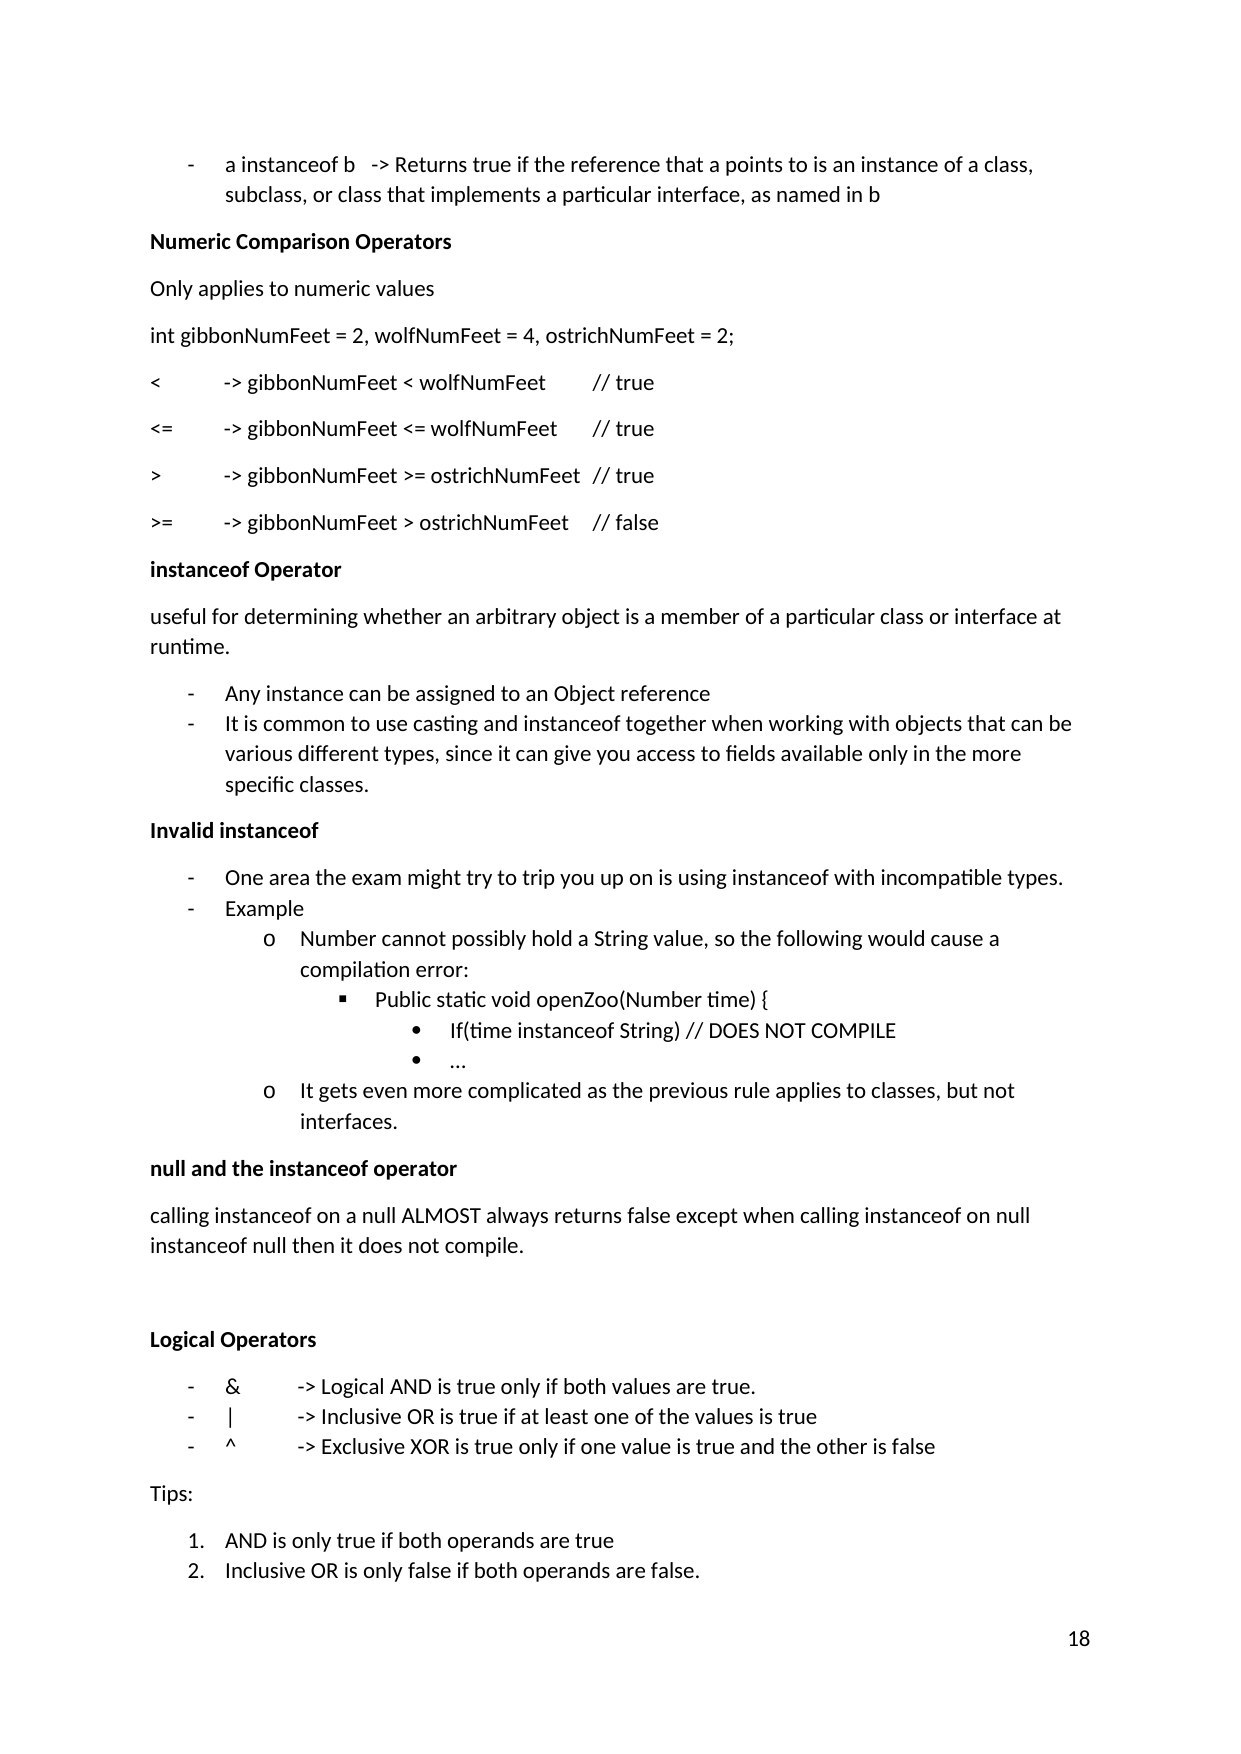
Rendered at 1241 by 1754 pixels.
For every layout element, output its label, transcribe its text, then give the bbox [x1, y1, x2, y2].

text > -> gibbonNumFeet >= ostrichNumFeet // true [150, 461, 1090, 489]
list AND is only true if both operands are true [187, 1526, 1090, 1554]
list & -> Logical AND is true only if both values are true. [187, 1372, 1090, 1400]
list a instanceof b -> Returns true if the reference that a points to is an instance of a class, subclass, or class that implements a particular interface, as named in b [187, 150, 1090, 208]
text Logical Operators [150, 1325, 1090, 1353]
list It gets even more complicated as the previous rule applies to classes, but not interfaces. [262, 1076, 1090, 1136]
text calling instanceof on a null ALMOST always returns false except when calling instanceof on null instanceof null then it does not compile. [150, 1201, 1090, 1259]
list Public static void openZoo(Number time) { [337, 986, 1090, 1013]
text <= -> gibbonNumFeet <= wolfNumFeet // true [150, 414, 1090, 443]
text instanceof Operator [150, 555, 1090, 583]
list It is common to use casting and instanceof together when working with objects that can be various different types, since it can give you access to fields available only in the more specific classes. [187, 709, 1090, 798]
list | -> Inclusive OR is true if at least one of the values is true [187, 1402, 1090, 1430]
list If(time instanceof String) // DOES NOT COMPILE [412, 1016, 1090, 1044]
text Tips: [150, 1479, 1090, 1507]
list Inclusive OR is only false if both operands are false. [187, 1556, 1090, 1584]
text int gibbonNumFeet = 2, wolfNumFeet = 4, ostrichNumFeet = 2; [150, 321, 1090, 349]
text Only applies to numeric values [150, 274, 1090, 302]
text useful for determining whether an arbitrary object is a member of a particular class or interface at runtime. [150, 602, 1090, 660]
text < -> gibbonNumFeet < wolfNumFeet // true [150, 368, 1090, 396]
list ^ -> Exclusive XOR is true only if one value is true and the other is false [187, 1432, 1090, 1461]
list … [412, 1046, 1090, 1074]
text >= -> gibbonNumFeet > ostrichNumFeet // false [150, 508, 1090, 536]
list Number cannot possibly hold a String value, so the following would cause a compilation error: [262, 924, 1090, 983]
list One area the exam might try to trip you up on is using instanceof with incompatible types. [187, 863, 1090, 892]
list Any instance can be assigned to an Object reference [187, 679, 1090, 707]
text Invalid instanceof [150, 817, 1090, 845]
text null and the instanceof operator [150, 1154, 1090, 1182]
list Example [187, 894, 1090, 922]
text Numeric Comparison Operators [150, 227, 1090, 255]
